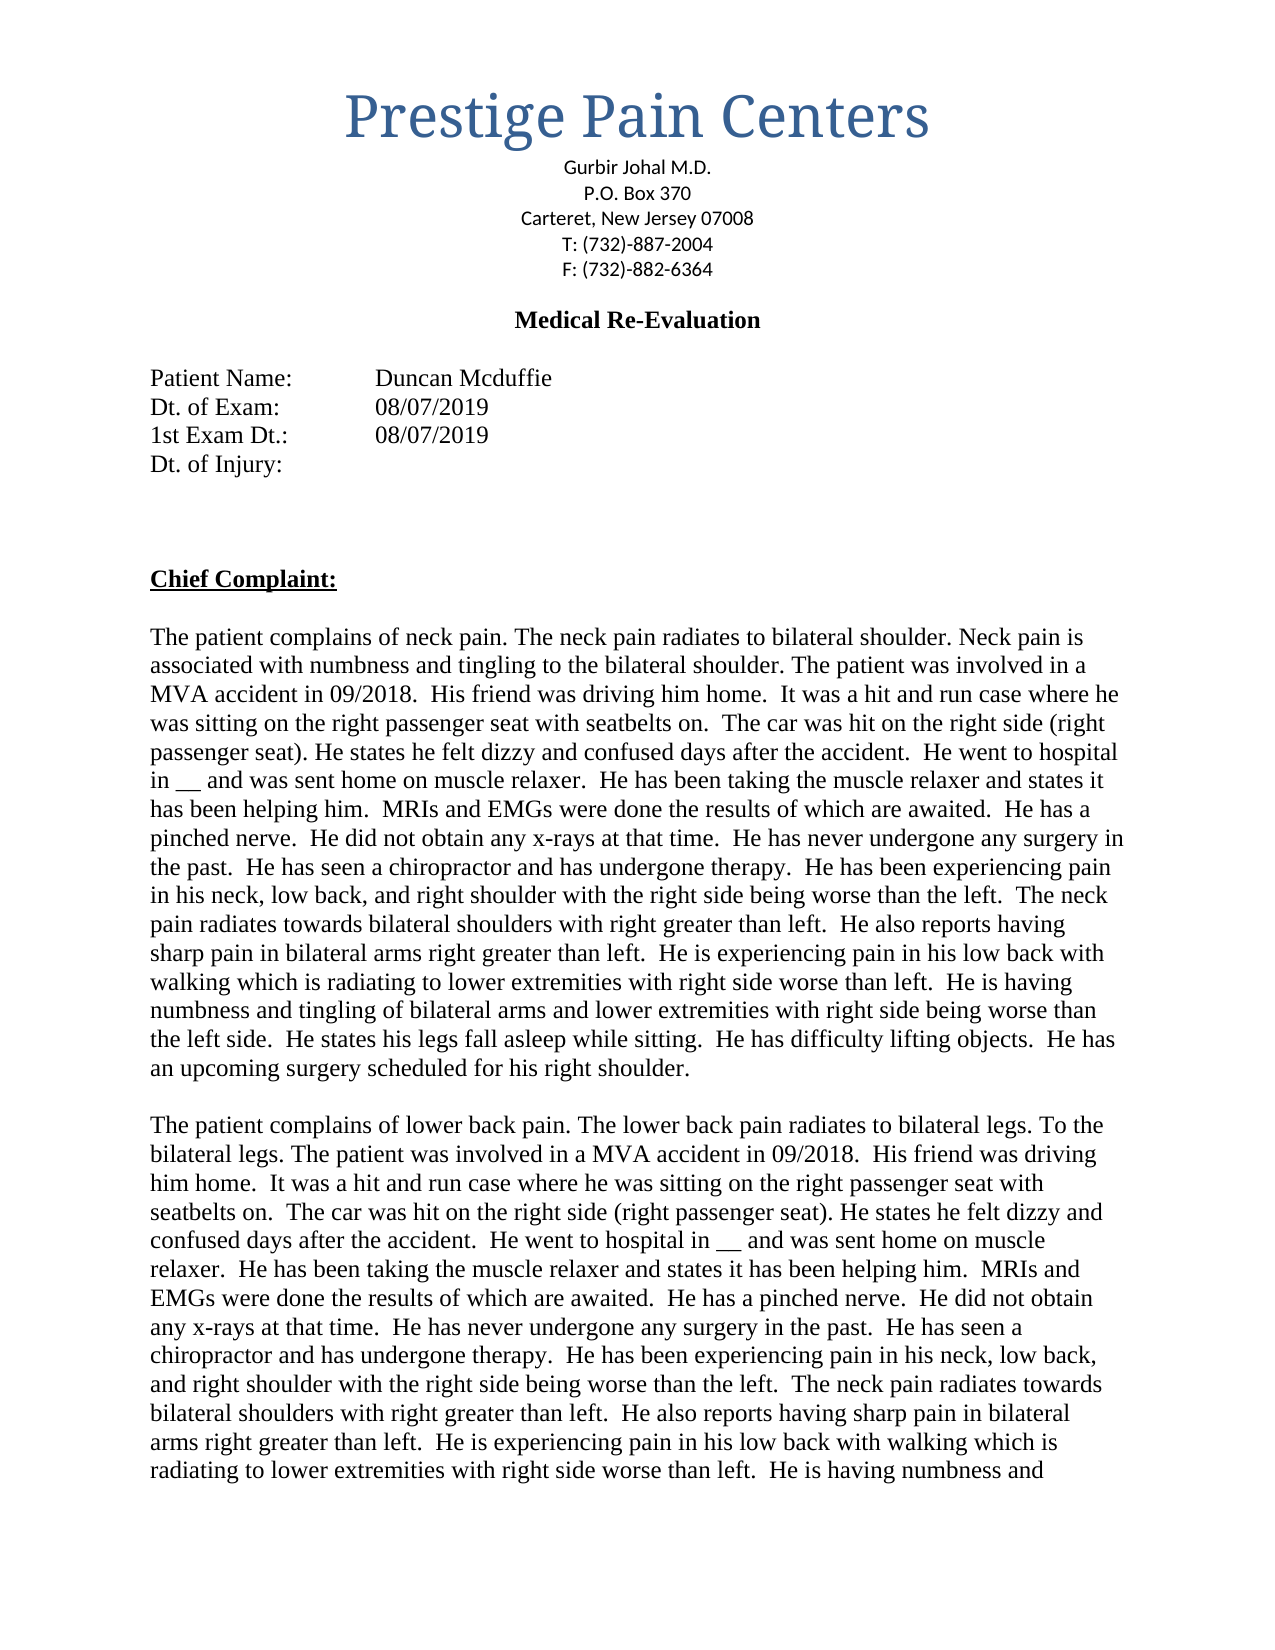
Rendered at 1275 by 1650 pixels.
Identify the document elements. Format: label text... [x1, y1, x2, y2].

text Dt. of Injury: [150, 449, 1125, 478]
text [150, 1111, 1125, 1484]
text Patient Name: Duncan Mcduffie [150, 363, 1125, 392]
text The patient complains of neck pain. The neck pain radiates to bilateral shoulder. Neck pain is associated with numbness and tingling to the bilateral shoulder. The patient was involved in a MVA accident in 09/2018. His friend was driving him home. It was a hit and run case where he was sitting on the right passenger seat with seatbelts on. The car was hit on the right side (right passenger seat). He states he felt dizzy and confused days after the accident. He went to hospital in __ and was sent home on muscle relaxer. He has been taking the muscle relaxer and states it has been helping him. MRIs and EMGs were done the results of which are awaited. He has a pinched nerve. He did not obtain any x-rays at that time. He has never undergone any surgery in the past. He has seen a chiropractor and has undergone therapy. He has been experiencing pain in his neck, low back, and right shoulder with the right side being worse than the left. The neck pain radiates towards bilateral shoulders with right greater than left. He also reports having sharp pain in bilateral arms right greater than left. He is experiencing pain in his low back with walking which is radiating to lower extremities with right side worse than left. He is having numbness and tingling of bilateral arms and lower extremities with right side being worse than the left side. He states his legs fall asleep while sitting. He has difficulty lifting objects. He has an upcoming surgery scheduled for his right shoulder. [150, 622, 1125, 1082]
text 1st Exam Dt.: 08/07/2019 [150, 421, 1125, 449]
text Medical Re-Evaluation [150, 306, 1125, 334]
text Chief Complaint: [150, 564, 1125, 593]
text Dt. of Exam: 08/07/2019 [150, 392, 1125, 421]
